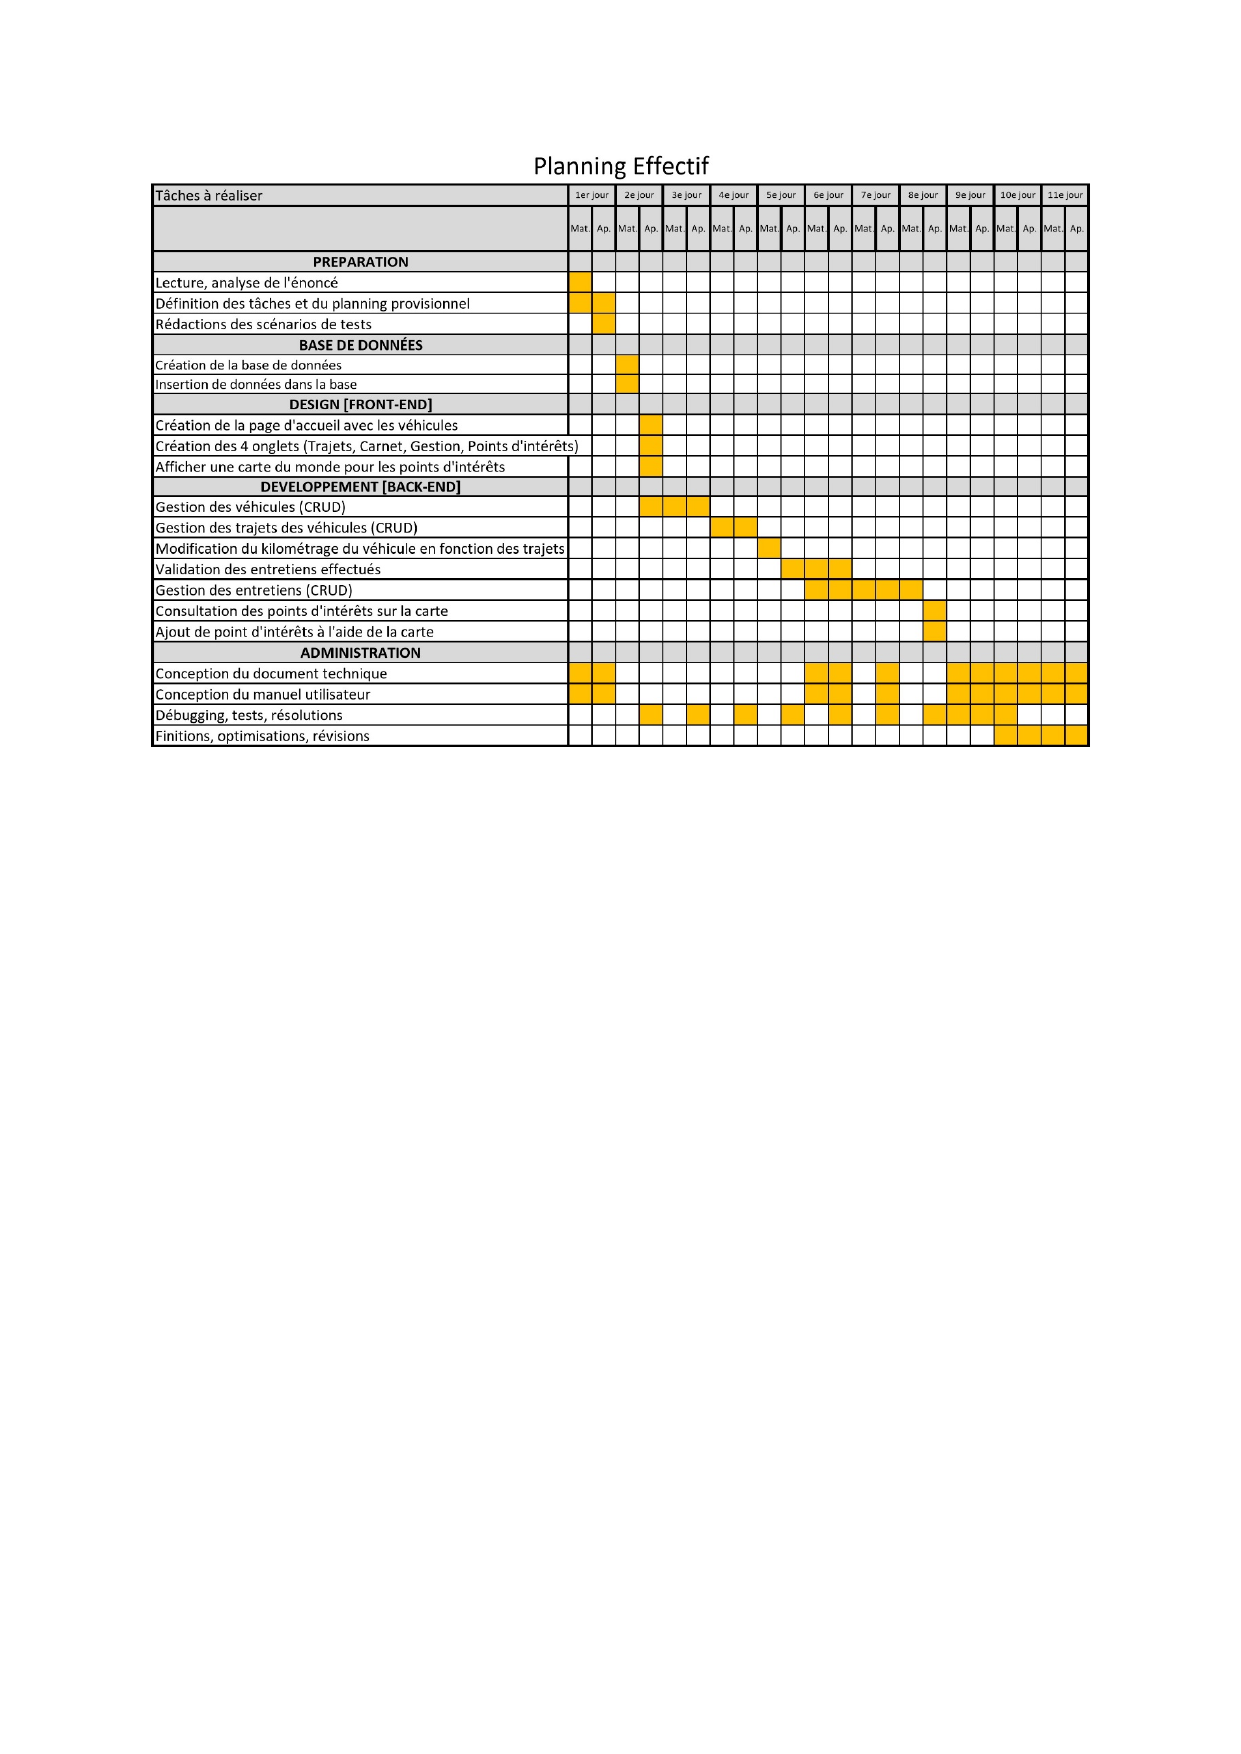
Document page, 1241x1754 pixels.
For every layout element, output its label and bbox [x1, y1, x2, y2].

picture [150, 150, 1091, 747]
